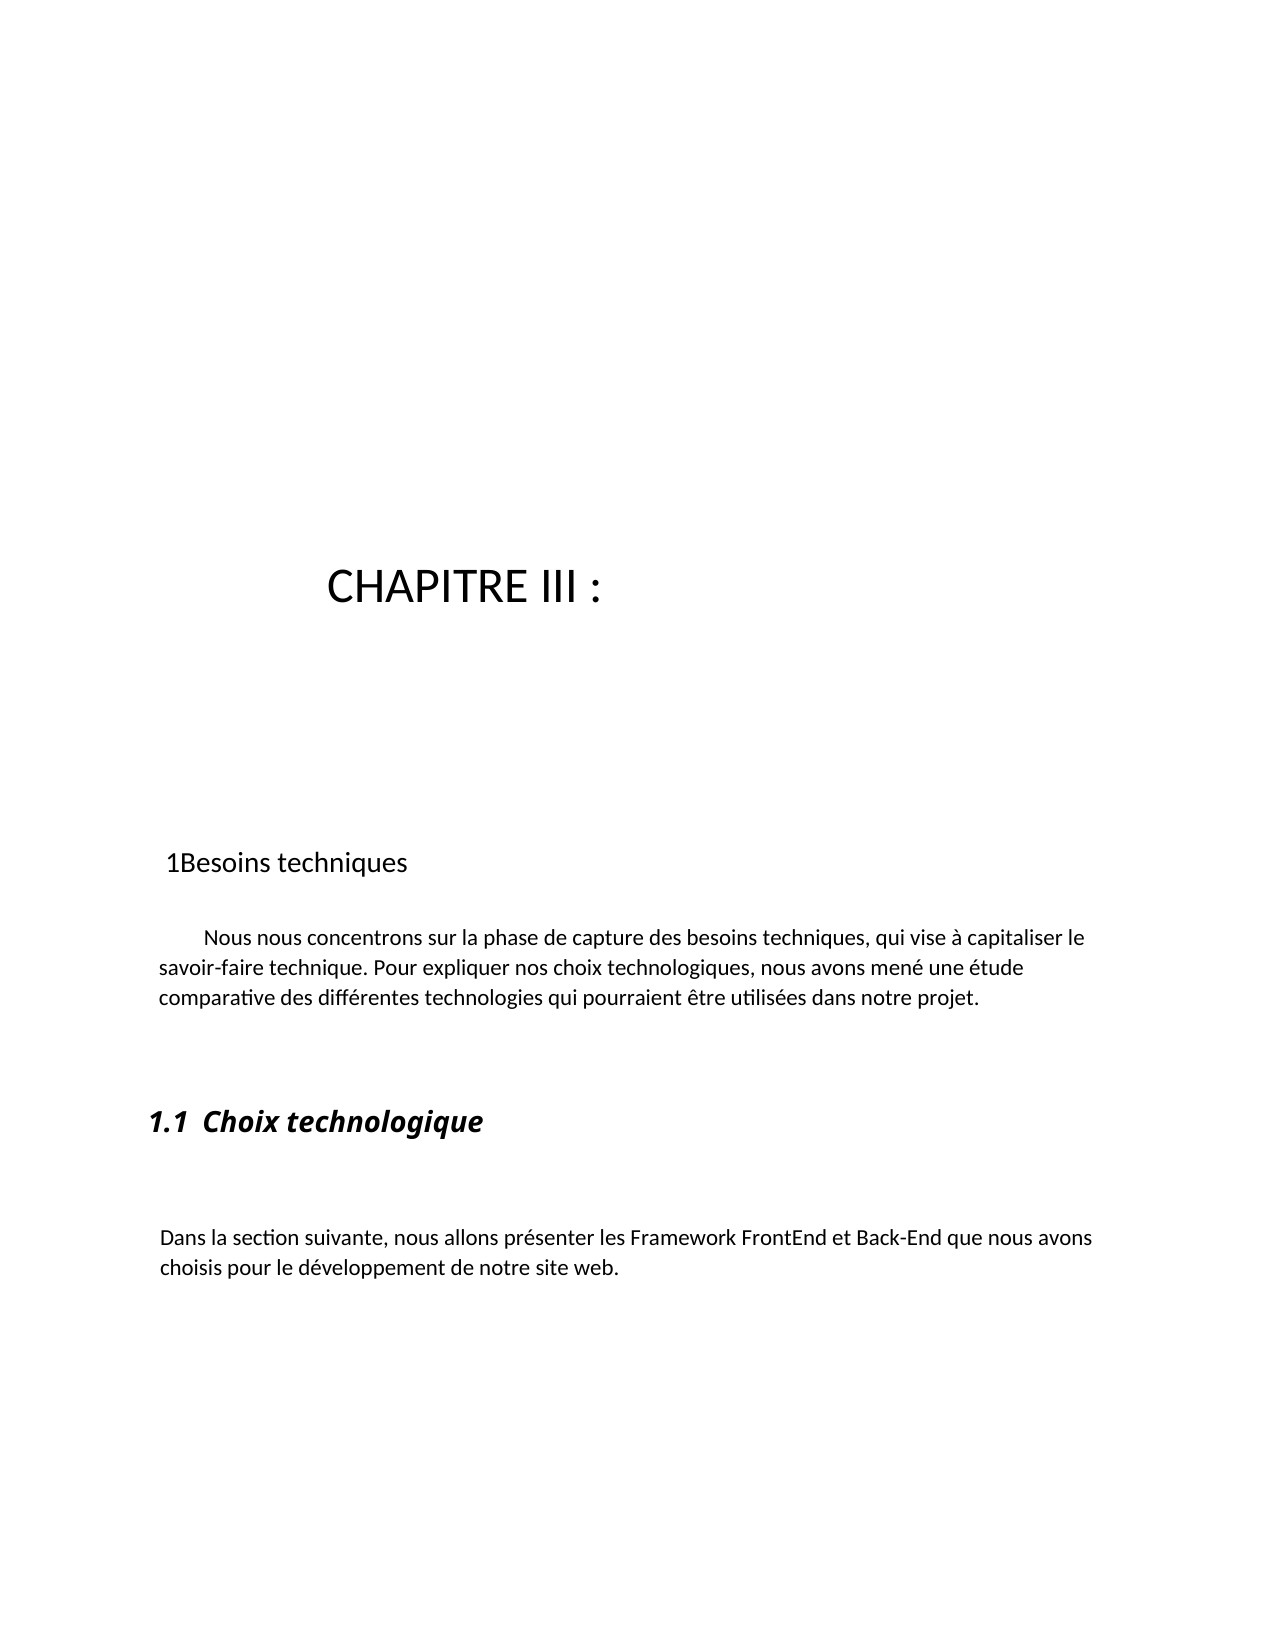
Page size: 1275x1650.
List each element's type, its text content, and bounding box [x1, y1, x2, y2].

subtitle 1.1 Choix technologique [148, 1102, 1127, 1141]
text Nous nous concentrons sur la phase de capture des besoins techniques, qui vise à capitaliser le savoir-faire technique. Pour expliquer nos choix technologiques, nous avons mené une étude comparative des différentes technologies qui pourraient être utilisées dans notre projet. [159, 923, 1127, 1012]
subtitle 1Besoins techniques [159, 844, 1127, 879]
text CHAPITRE III : [170, 553, 1115, 614]
text Dans la section suivante, nous allons présenter les Framework FrontEnd et Back-End que nous avons choisis pour le développement de notre site web. [160, 1223, 1127, 1282]
